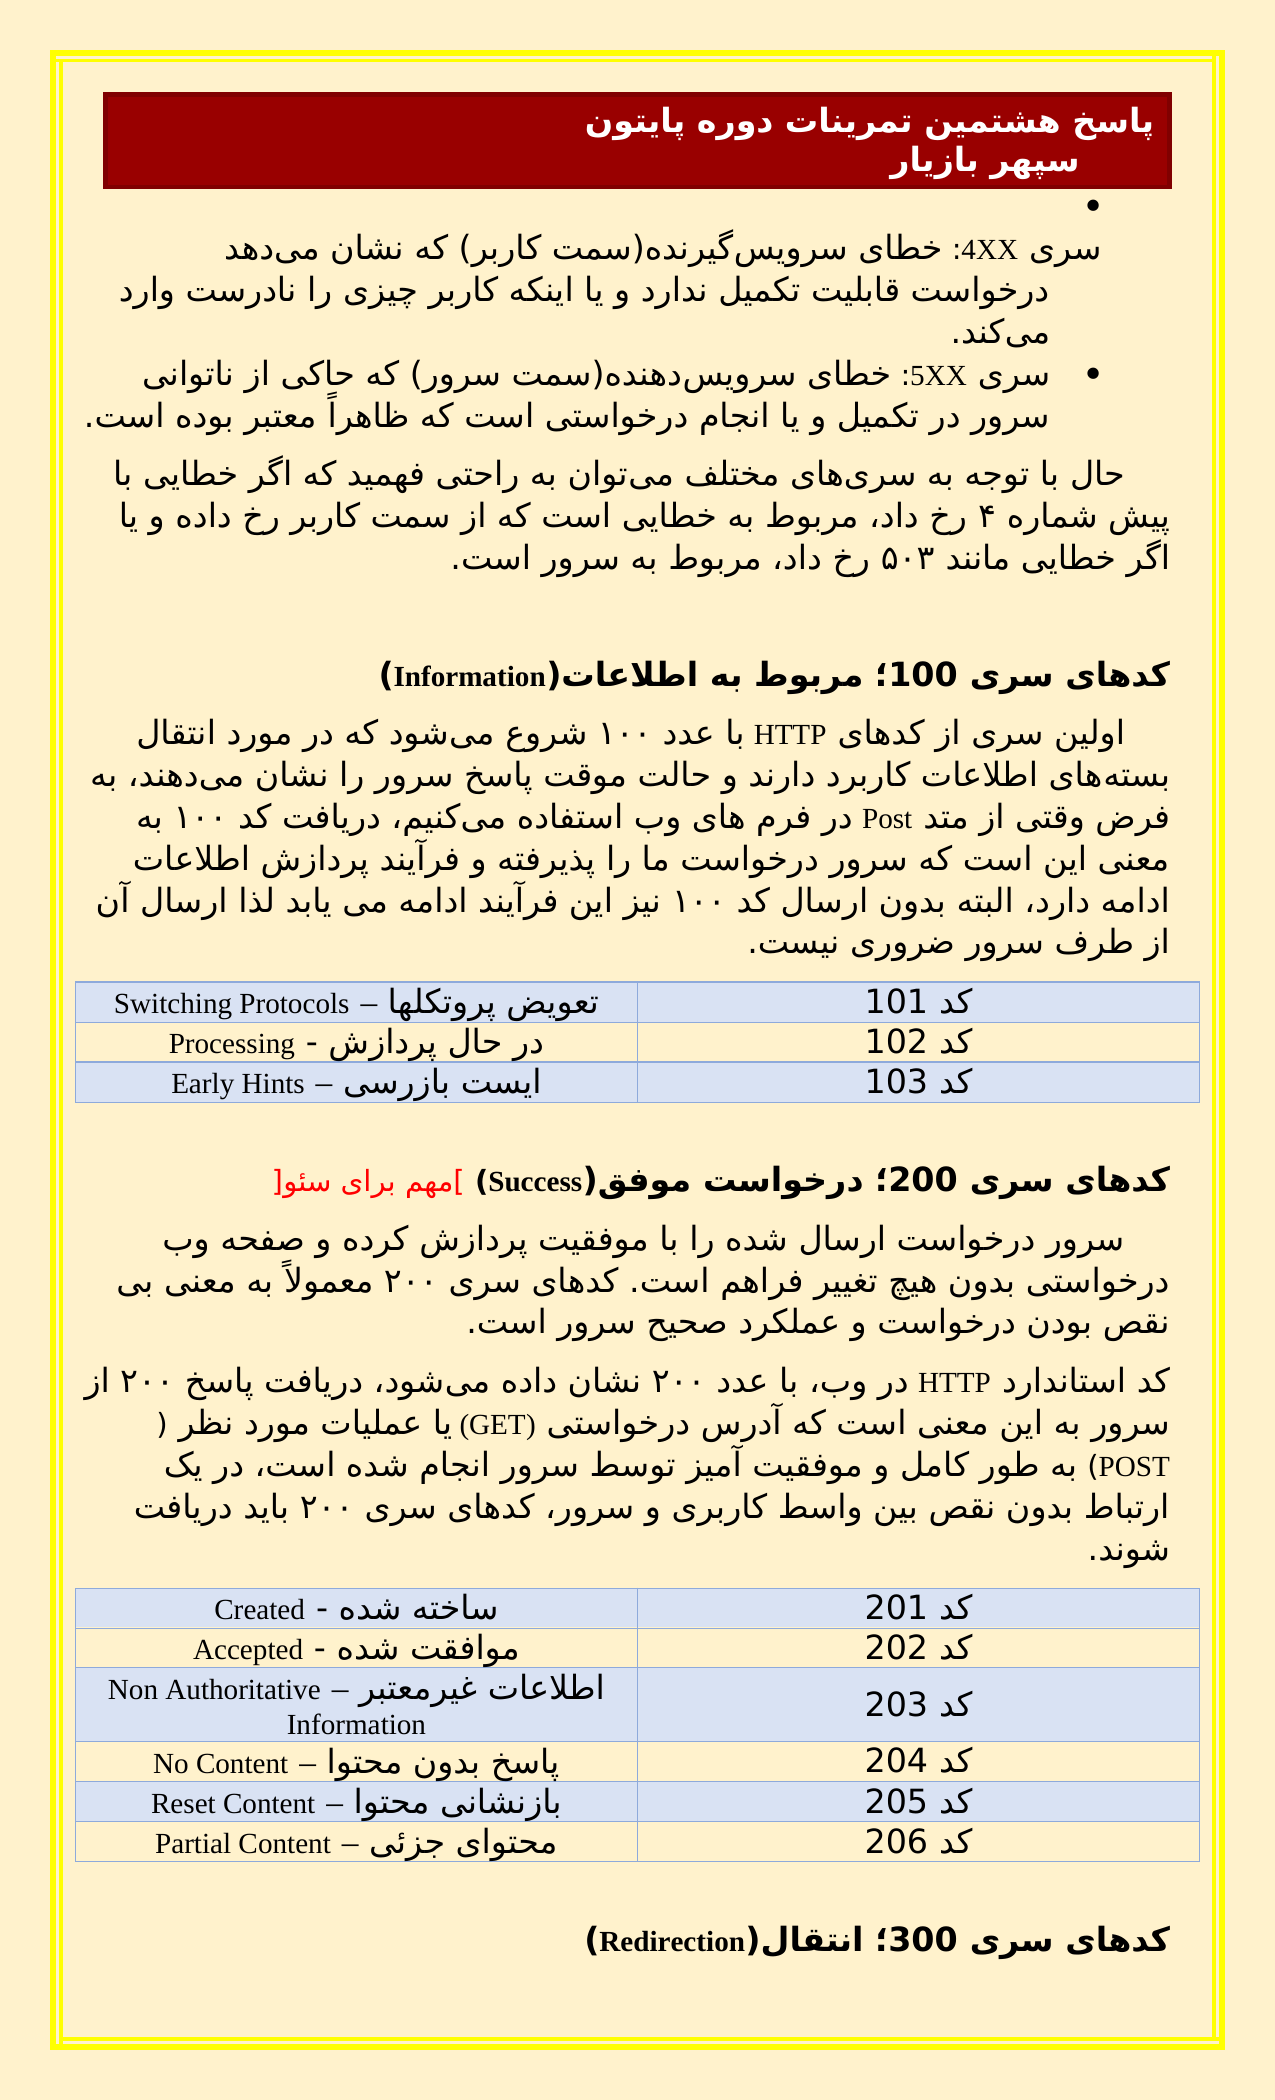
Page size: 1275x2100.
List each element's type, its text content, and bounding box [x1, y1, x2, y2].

text سرور درخواست ارسال شده را با موفقیت پردازش کرده و صفحه وب درخواستی بدون هیچ تغییر فراهم است. کدهای سری ۲۰۰ معمولاً به معنی بی نقص بودن درخواست و عملکرد صحیح سرور است. [75, 1219, 1170, 1342]
table_cell کد 205 [638, 1782, 1199, 1821]
table_cell در حال پردازش - Processing [76, 1023, 637, 1061]
text کدهای سری 200؛ درخواست موفق(Success) ]مهم برای سئو[ [75, 1161, 1170, 1199]
list سری 5XX: خطای سرویس‌دهنده(سمت سرور) که حاکی از ناتوانی سرور در تکمیل و یا انجام درخواستی است که ظاهراً معتبر بوده است. [75, 354, 1087, 435]
table_header کد 201 [638, 1589, 1199, 1627]
table_cell بازنشانی محتوا – Reset Content [76, 1782, 637, 1821]
table_cell ایست بازرسی – Early Hints [76, 1063, 637, 1102]
table_cell کد 206 [638, 1822, 1199, 1861]
table_cell کد 103 [638, 1063, 1199, 1102]
text اولین سری از کدهای HTTP با عدد ۱۰۰ شروع می‌شود که در مورد انتقال بسته‌های اطلاعات کاربرد دارند و حالت موقت پاسخ سرور را نشان می‌دهند، به فرض وقتی از متد Post در فرم های وب استفاده می‌کنیم، دریافت کد ۱۰۰ به معنی این است که سرور درخواست ما را پذیرفته و فرآیند پردازش اطلاعات ادامه دارد، البته بدون ارسال کد ۱۰۰ نیز این فرآیند ادامه می یابد لذا ارسال آن از طرف سرور ضروری نیست. [75, 713, 1170, 962]
table_cell موافقت شده - Accepted [76, 1629, 637, 1667]
text کد استاندارد HTTP در وب، با عدد ۲۰۰ نشان داده می‌شود، دریافت پاسخ ۲۰۰ از سرور به این معنی است که آدرس درخواستی (GET) یا عملیات مورد نظر (POST) به طور کامل و موفقیت آمیز توسط سرور انجام شده است، در یک ارتباط بدون نقص بین واسط کاربری و سرور، کدهای سری ۲۰۰ باید دریافت شوند. [75, 1361, 1170, 1568]
table_cell کد 202 [638, 1629, 1199, 1667]
text حال با توجه به سری‌های مختلف می‌توان به راحتی فهمید که اگر خطایی با پیش شماره ۴ رخ داد، مربوط به خطایی است که از سمت کاربر رخ داده و یا اگر خطایی مانند ۵۰۳ رخ داد، مربوط به سرور است. [75, 455, 1170, 577]
table_cell محتوای جزئی – Partial Content [76, 1822, 637, 1861]
table_cell کد 102 [638, 1023, 1199, 1061]
list سری 4XX: خطای سرویس‌گیرنده(سمت کاربر) که نشان می‌دهد درخواست قابلیت تکمیل ندارد و یا اینکه کاربر چیزی را نادرست وارد می‌کند. [75, 103, 1087, 351]
table_header کد 101 [638, 983, 1199, 1022]
table_header ساخته شده - Created [76, 1589, 637, 1627]
table_cell اطلاعات غیرمعتبر – Non Authoritative Information [76, 1668, 637, 1741]
table_cell پاسخ بدون محتوا – No Content [76, 1742, 637, 1781]
text کدهای سری 100؛ مربوط به اطلاعات(Information) [75, 655, 1170, 694]
text کدهای سری 300؛ انتقال(Redirection) [75, 1920, 1170, 1959]
table_cell کد 203 [638, 1668, 1199, 1741]
table_cell کد 204 [638, 1742, 1199, 1781]
table_header تعویض پروتکلها – Switching Protocols [76, 983, 637, 1022]
